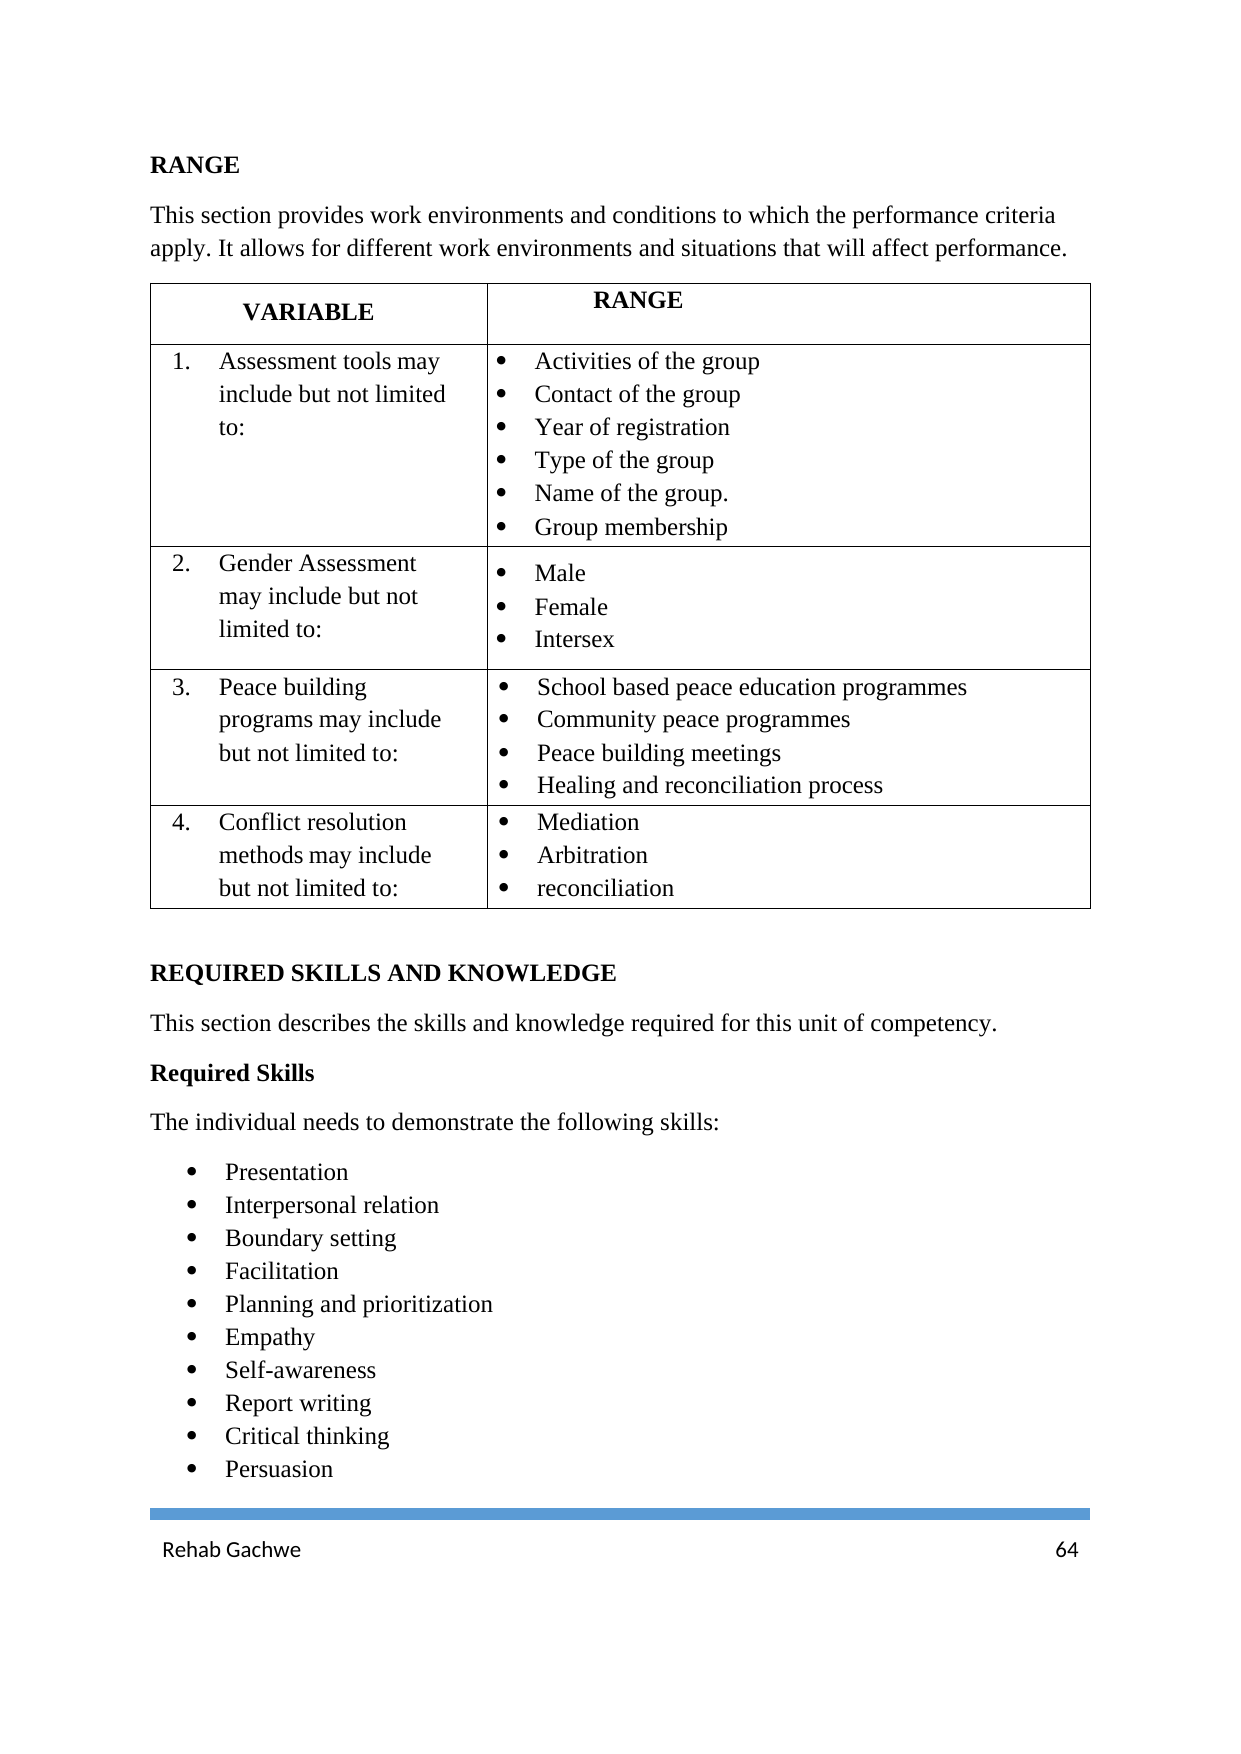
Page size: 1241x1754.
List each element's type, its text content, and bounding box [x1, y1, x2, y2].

table_header VARIABLE [151, 284, 487, 344]
list Interpersonal relation [187, 1190, 1090, 1219]
text The individual needs to demonstrate the following skills: [150, 1107, 1090, 1136]
table_cell Conflict resolution methods may include but not limited to: [151, 806, 487, 908]
list Presentation [187, 1157, 1090, 1186]
table_cell Assessment tools may include but not limited to: [151, 345, 487, 546]
list Self-awareness [187, 1355, 1090, 1384]
text This section describes the skills and knowledge required for this unit of competency. [150, 1008, 1090, 1037]
table_header RANGE [488, 284, 1090, 344]
text REQUIRED SKILLS AND KNOWLEDGE [150, 958, 1090, 987]
list Empathy [187, 1322, 1090, 1351]
table_cell School based peace education programmes Community peace programmes Peace building meetings Healing and reconciliation process [488, 670, 1090, 805]
text Required Skills [150, 1058, 1090, 1086]
list Planning and prioritization [187, 1289, 1090, 1318]
table_cell Activities of the group Contact of the group Year of registration Type of the group Name of the group. Group membership [488, 345, 1090, 546]
list Boundary setting [187, 1223, 1090, 1252]
table_cell Gender Assessment may include but not limited to: [151, 547, 487, 669]
text This section provides work environments and conditions to which the performance criteria apply. It allows for different work environments and situations that will affect performance. [150, 200, 1090, 261]
list Persuasion [187, 1454, 1090, 1483]
list Facilitation [187, 1256, 1090, 1285]
table_cell Peace building programs may include but not limited to: [151, 670, 487, 805]
list Report writing [187, 1388, 1090, 1417]
list Critical thinking [187, 1421, 1090, 1450]
table_cell Mediation Arbitration reconciliation [488, 806, 1090, 908]
text RANGE [150, 150, 1090, 179]
table_cell Male Female Intersex [488, 547, 1090, 669]
